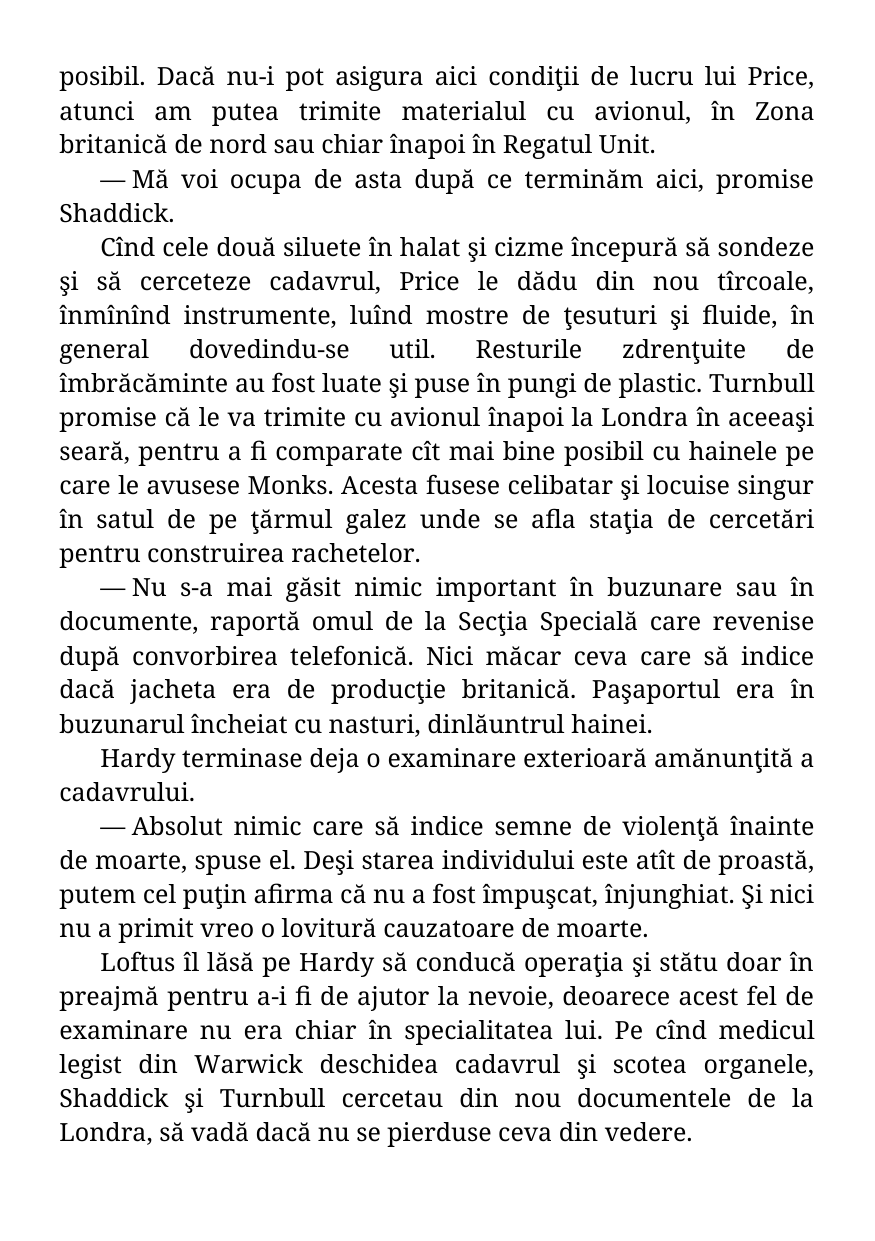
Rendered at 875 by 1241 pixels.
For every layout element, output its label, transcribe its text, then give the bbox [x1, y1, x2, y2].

text Cînd cele două siluete în halat şi cizme începură să sondeze şi să cerceteze cadavrul, Price le dădu din nou tîrcoale, înmînînd instrumente, luînd mostre de ţesuturi şi fluide, în general dovedindu-se util. Resturile zdrenţuite de îmbrăcăminte au fost luate şi puse în pungi de plastic. Turnbull promise că le va trimite cu avionul înapoi la Londra în aceeaşi seară, pentru a fi comparate cît mai bine posibil cu hainele pe care le avusese Monks. Acesta fusese celibatar şi locuise singur în satul de pe ţărmul galez unde se afla staţia de cercetări pentru construirea rachetelor. [59, 229, 815, 570]
text — Absolut nimic care să indice semne de violenţă înainte de moarte, spuse el. Deşi starea individului este atît de proastă, putem cel puţin afirma că nu a fost împuşcat, înjunghiat. Şi nici nu a primit vreo o lovitură cauzatoare de moarte. [59, 808, 815, 945]
text Loftus îl lăsă pe Hardy să conducă operaţia şi stătu doar în preajmă pentru a-i fi de ajutor la nevoie, deoarece acest fel de examinare nu era chiar în specialitatea lui. Pe cînd medicul legist din Warwick deschidea cadavrul şi scotea organele, Shaddick şi Turnbull cercetau din nou documentele de la Londra, să vadă dacă nu se pierduse ceva din vedere. [59, 945, 815, 1149]
text — Mă voi ocupa de asta după ce terminăm aici, promise Shaddick. [59, 161, 815, 229]
text Hardy terminase deja o examinare exterioară amănunţită a cadavrului. [59, 740, 815, 808]
text — Nu s-a mai găsit nimic important în buzunare sau în documente, raportă omul de la Secţia Specială care revenise după convorbirea telefonică. Nici măcar ceva care să indice dacă jacheta era de producţie britanică. Paşaportul era în buzunarul încheiat cu nasturi, dinlăuntrul hainei. [59, 570, 815, 740]
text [59, 59, 815, 161]
